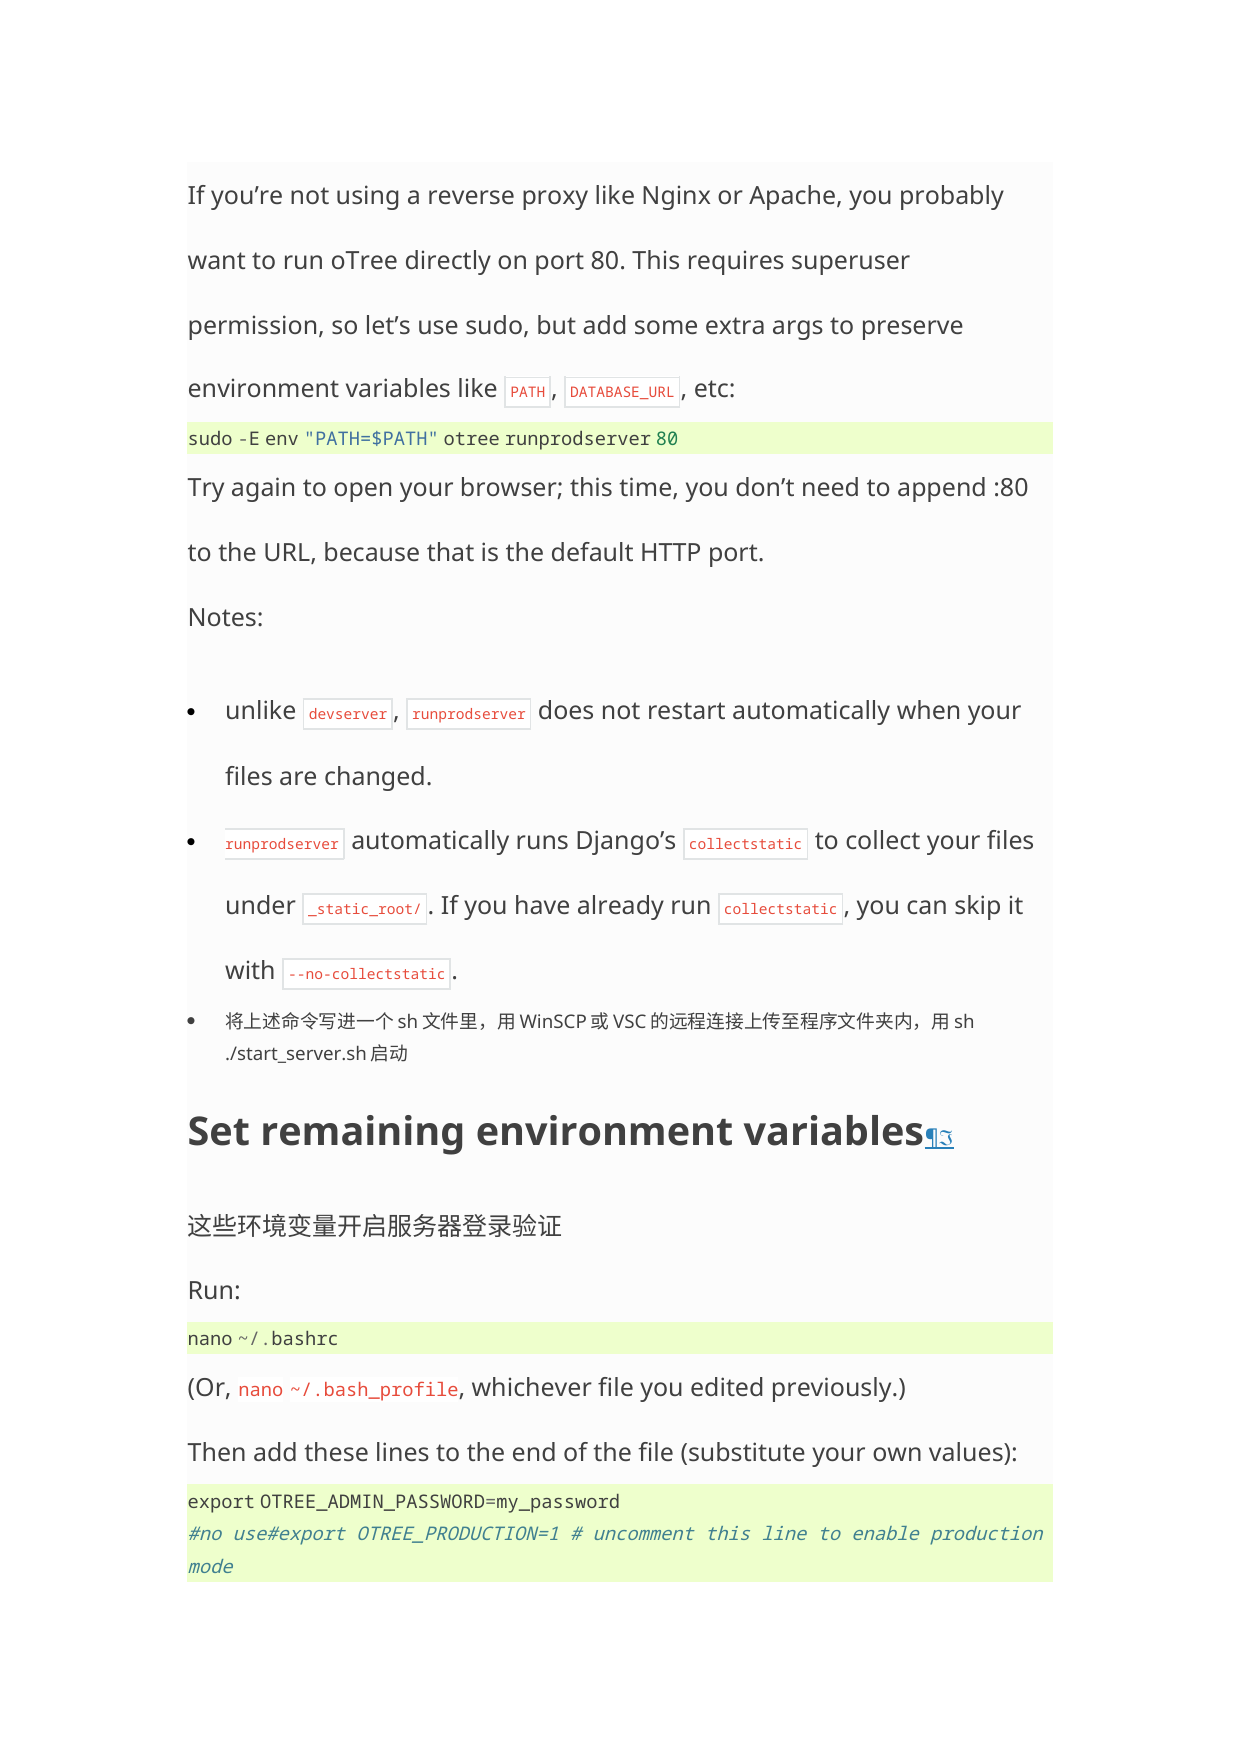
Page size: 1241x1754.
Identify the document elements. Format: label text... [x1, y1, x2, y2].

text Then add these lines to the end of the file (substitute your own values): [187, 1419, 1053, 1484]
list 将上述命令写进一个sh文件里，用WinSCP或VSC的远程连接上传至程序文件夹内，用sh ./start_server.sh启动 [187, 1004, 1053, 1069]
text Run: [187, 1257, 1053, 1322]
text sudo -E env "PATH=$PATH" otree runprodserver 80 [187, 422, 1053, 454]
text (Or, nano ~/.bash_profile, whichever file you edited previously.) [187, 1354, 1053, 1419]
text export OTREE_ADMIN_PASSWORD=my_password [187, 1484, 1053, 1517]
text #no use#export OTREE_PRODUCTION=1 # uncomment this line to enable production mode [187, 1517, 1053, 1582]
list runprodserver automatically runs Django’s collectstatic to collect your files under _static_root/. If you have already run collectstatic, you can skip it with --no-collectstatic. [187, 809, 1053, 1004]
list unlike devserver, runprodserver does not restart automatically when your files are changed. [187, 679, 1053, 809]
text 这些环境变量开启服务器登录验证 [187, 1192, 1053, 1257]
text Notes: [187, 584, 1053, 649]
text If you’re not using a reverse proxy like Nginx or Apache, you probably want to run oTree directly on port 80. This requires superuser permission, so let’s use sudo, but add some extra args to preserve environment variables like PATH, DATABASE_URL, etc: [187, 162, 1053, 422]
text nano ~/.bashrc [187, 1322, 1053, 1354]
text Set remaining environment variables¶ [187, 1098, 1053, 1163]
text Try again to open your browser; this time, you don’t need to append :80 to the URL, because that is the default HTTP port. [187, 454, 1053, 584]
